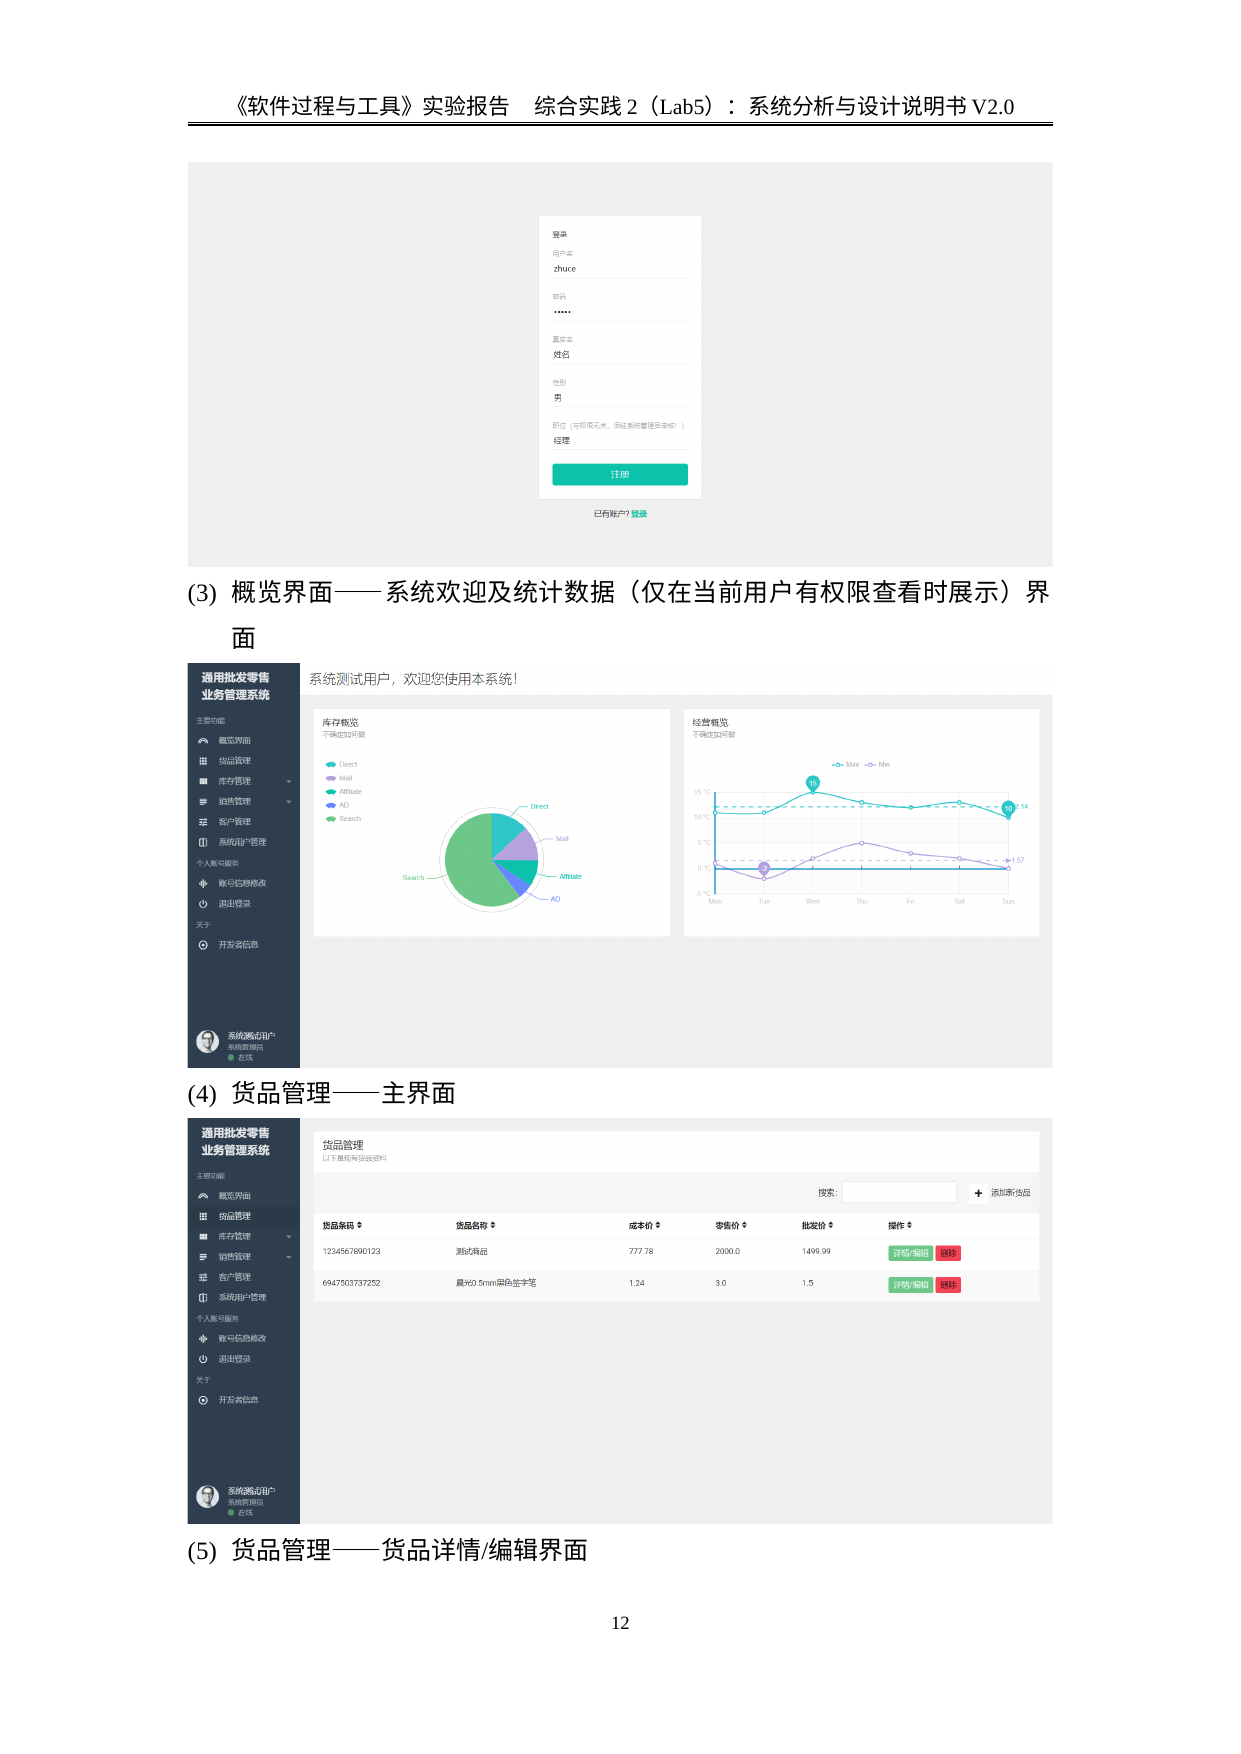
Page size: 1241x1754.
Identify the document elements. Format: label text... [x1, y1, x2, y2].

list 货品管理——主界面 [187, 1073, 1053, 1110]
picture [187, 162, 1053, 567]
picture [187, 1118, 1053, 1524]
picture [187, 663, 1053, 1068]
list 货品管理——货品详情/编辑界面 [187, 1530, 1053, 1566]
list 概览界面——系统欢迎及统计数据（仅在当前用户有权限查看时展示）界面 [187, 573, 1053, 654]
